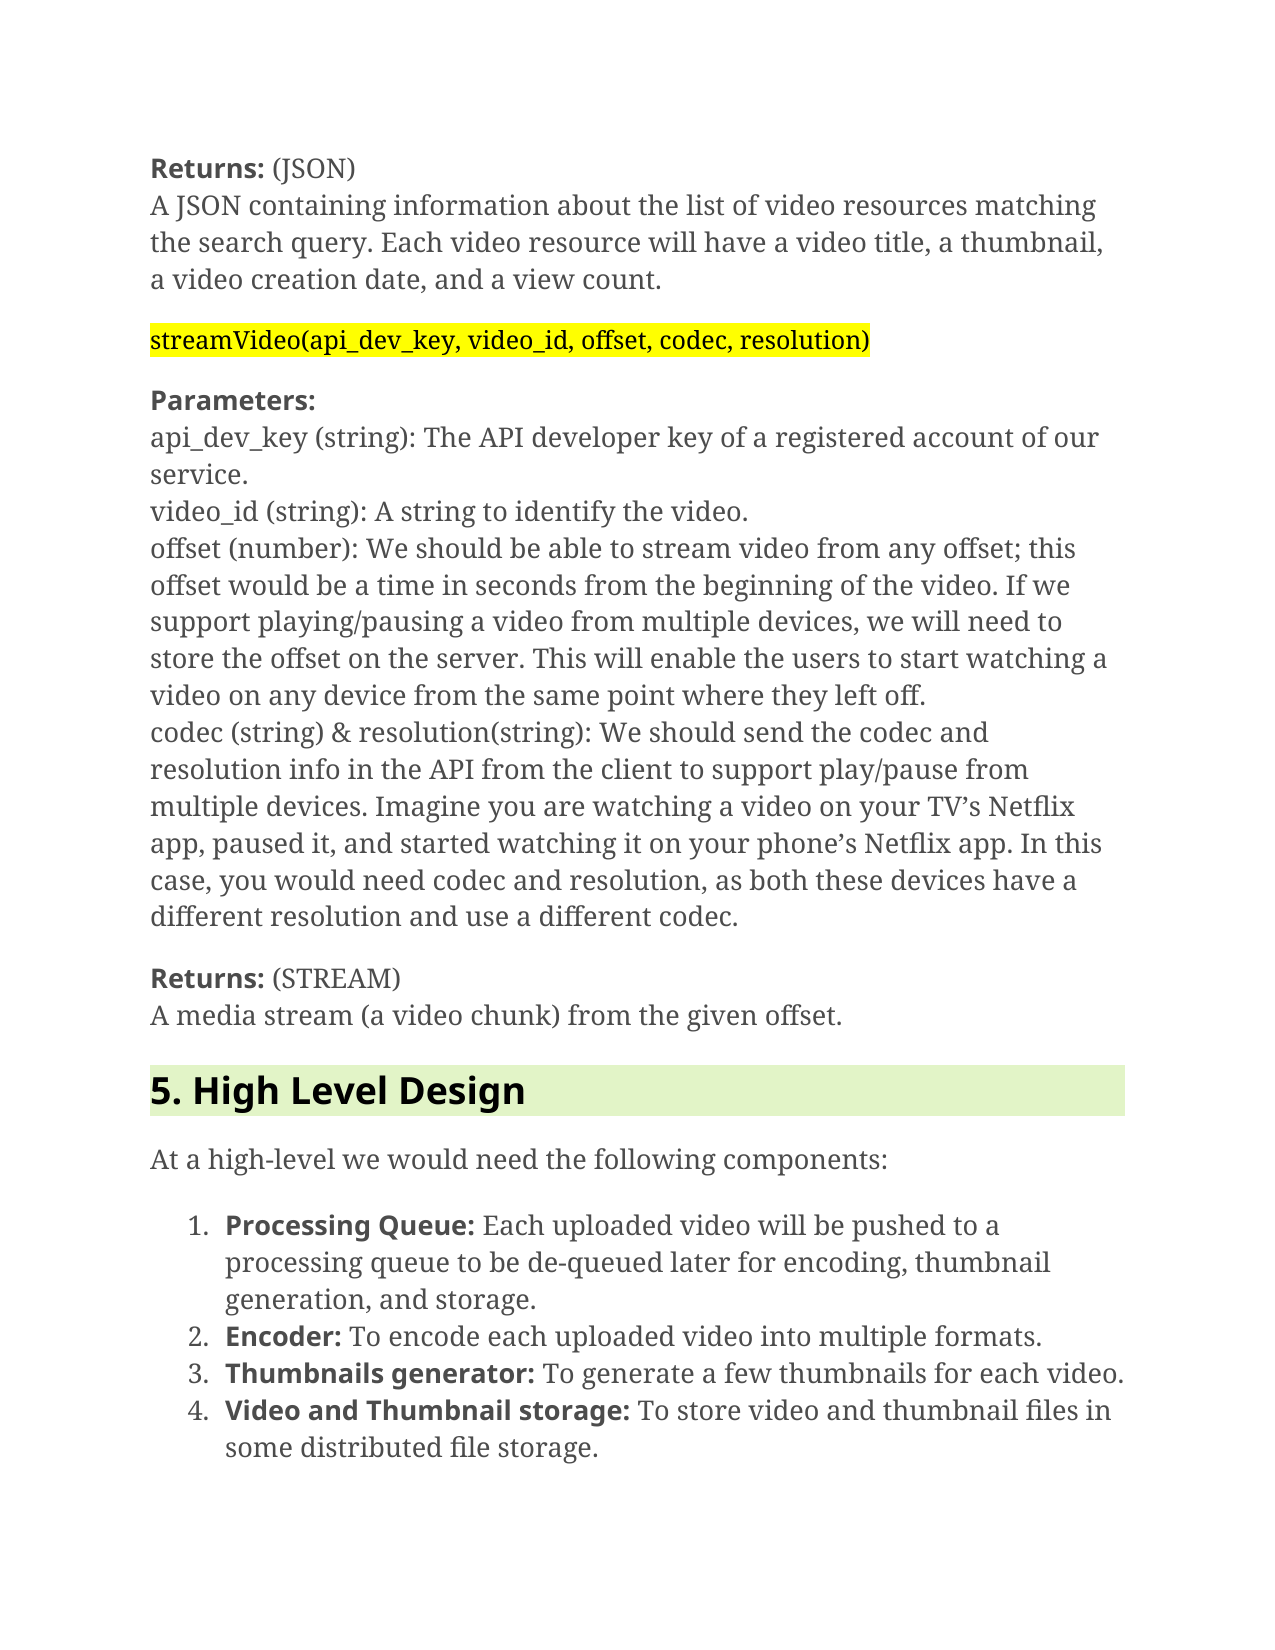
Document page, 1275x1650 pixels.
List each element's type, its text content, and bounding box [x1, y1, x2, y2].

text streamVideo(api_dev_key, video_id, offset, codec, resolution) [150, 322, 1125, 357]
list Thumbnails generator: To generate a few thumbnails for each video. [187, 1354, 1125, 1391]
list Processing Queue: Each uploaded video will be pushed to a processing queue to be de-queued later for encoding, thumbnail generation, and storage. [187, 1207, 1125, 1317]
text Returns: (STREAM) A media stream (a video chunk) from the given offset. [150, 960, 1125, 1033]
text Returns: (JSON) A JSON containing information about the list of video resources matching the search query. Each video resource will have a video title, a thumbnail, a video creation date, and a view count. [150, 150, 1125, 297]
list Video and Thumbnail storage: To store video and thumbnail files in some distributed file storage. [187, 1391, 1125, 1465]
text At a high-level we would need the following components: [150, 1141, 1125, 1178]
text 5. High Level Design [150, 1065, 1125, 1116]
list Encoder: To encode each uploaded video into multiple formats. [187, 1317, 1125, 1354]
text Parameters: api_dev_key (string): The API developer key of a registered account of our service. video_id (string): A string to identify the video. offset (number): We should be able to stream video from any offset; this offset would be a time in seconds from the beginning of the video. If we support playing/pausing a video from multiple devices, we will need to store the offset on the server. This will enable the users to start watching a video on any device from the same point where they left off. codec (string) & resolution(string): We should send the codec and resolution info in the API from the client to support play/pause from multiple devices. Imagine you are watching a video on your TV’s Netflix app, paused it, and started watching it on your phone’s Netflix app. In this case, you would need codec and resolution, as both these devices have a different resolution and use a different codec. [150, 382, 1125, 935]
